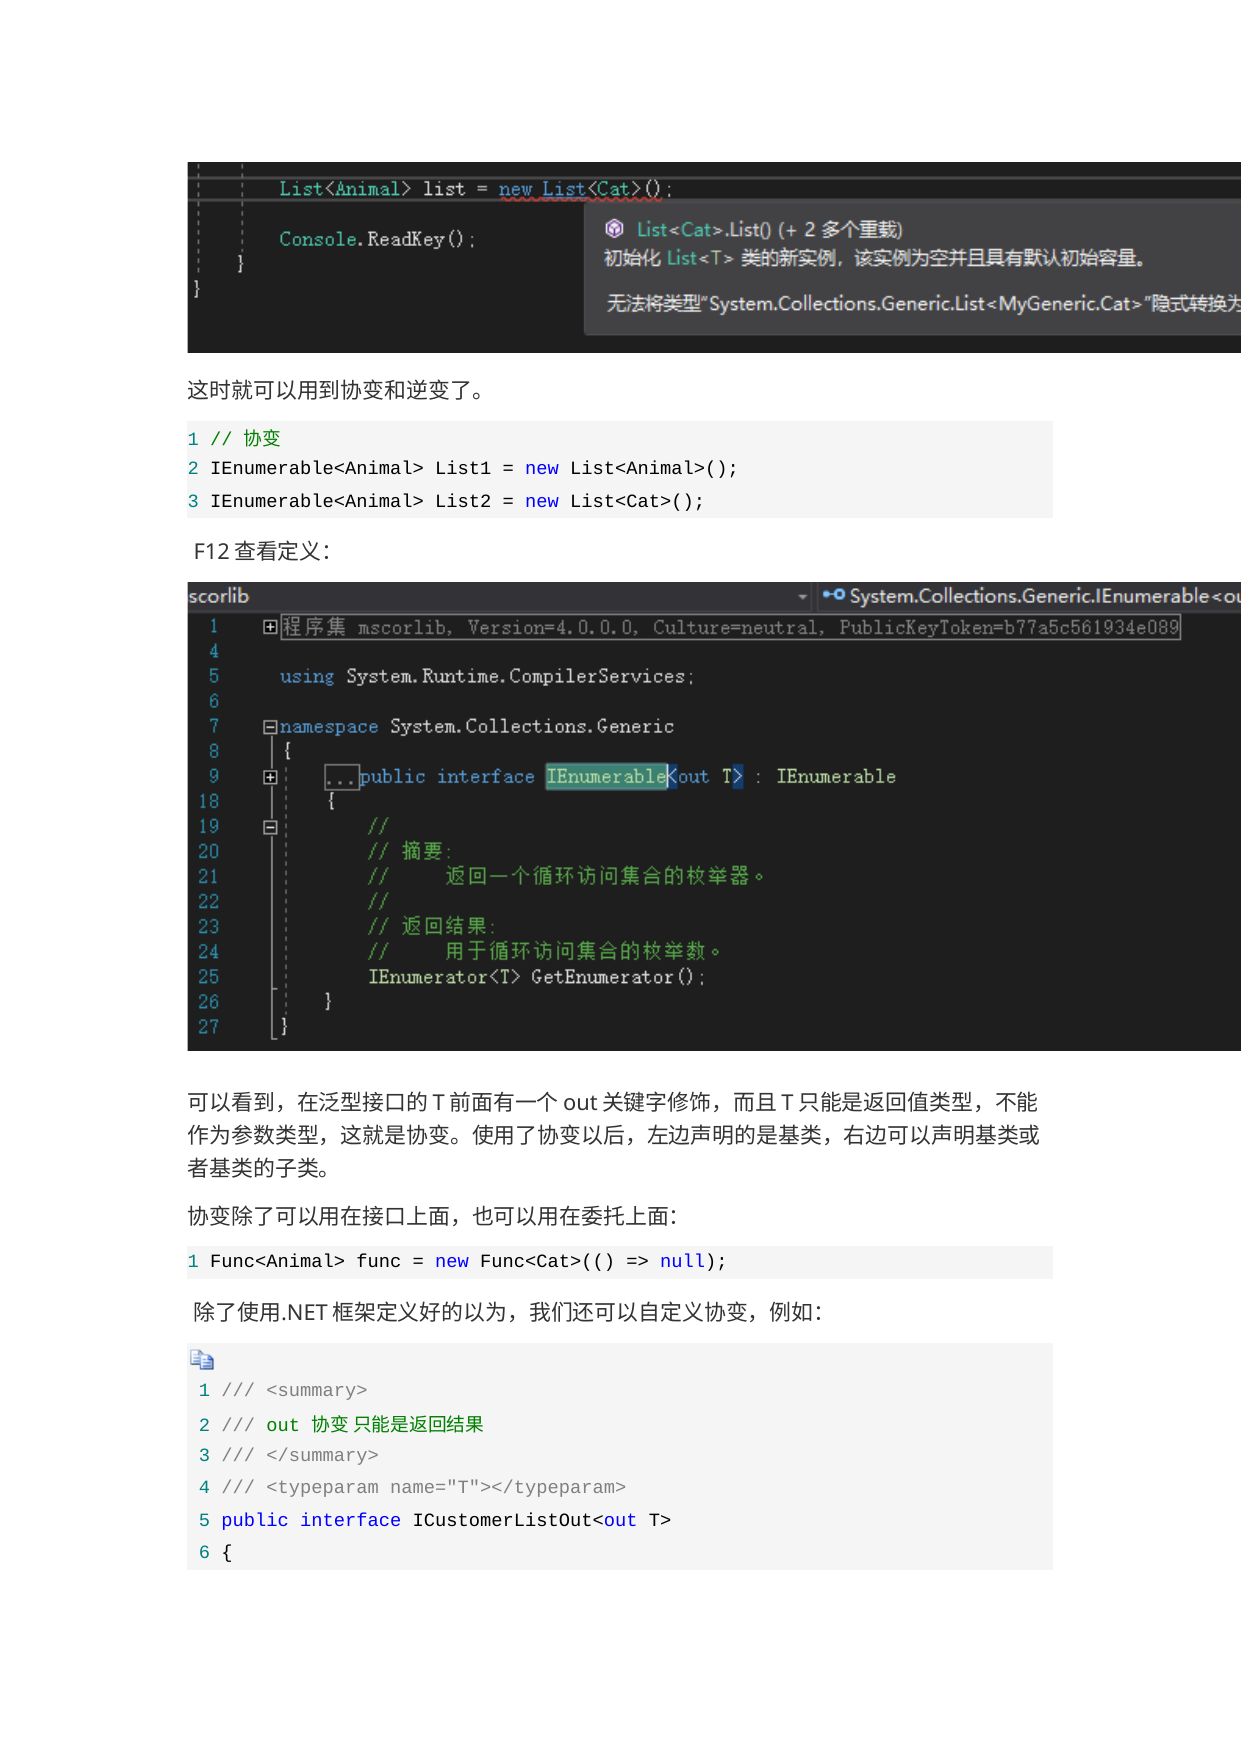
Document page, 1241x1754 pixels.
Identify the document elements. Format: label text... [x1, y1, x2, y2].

text 1 // 协变 [187, 421, 1053, 453]
picture [187, 582, 1241, 1051]
text 5 public interface ICustomerListOut<out T> [187, 1505, 1053, 1538]
text 3 IEnumerable<Animal> List2 = new List<Cat>(); [187, 486, 1053, 518]
text 2 /// out 协变 只能是返回结果 [187, 1408, 1053, 1440]
picture [187, 1343, 219, 1375]
text 协变除了可以用在接口上面，也可以用在委托上面： [187, 1198, 1053, 1231]
text 4 /// <typeparam name="T"></typeparam> [187, 1473, 1053, 1505]
text 6 { [187, 1538, 1053, 1570]
text 1 /// <summary> [187, 1375, 1053, 1408]
text F12查看定义： [187, 534, 1053, 566]
text 1 Func<Animal> func = new Func<Cat>(() => null); [187, 1246, 1053, 1279]
picture [187, 162, 1241, 353]
text 可以看到，在泛型接口的T前面有一个out关键字修饰，而且T只能是返回值类型，不能作为参数类型，这就是协变。使用了协变以后，左边声明的是基类，右边可以声明基类或者基类的子类。 [187, 1085, 1053, 1183]
text 2 IEnumerable<Animal> List1 = new List<Animal>(); [187, 453, 1053, 486]
text 3 /// </summary> [187, 1440, 1053, 1473]
text 除了使用.NET框架定义好的以为，我们还可以自定义协变，例如： [187, 1294, 1053, 1327]
text 这时就可以用到协变和逆变了。 [187, 373, 1053, 405]
